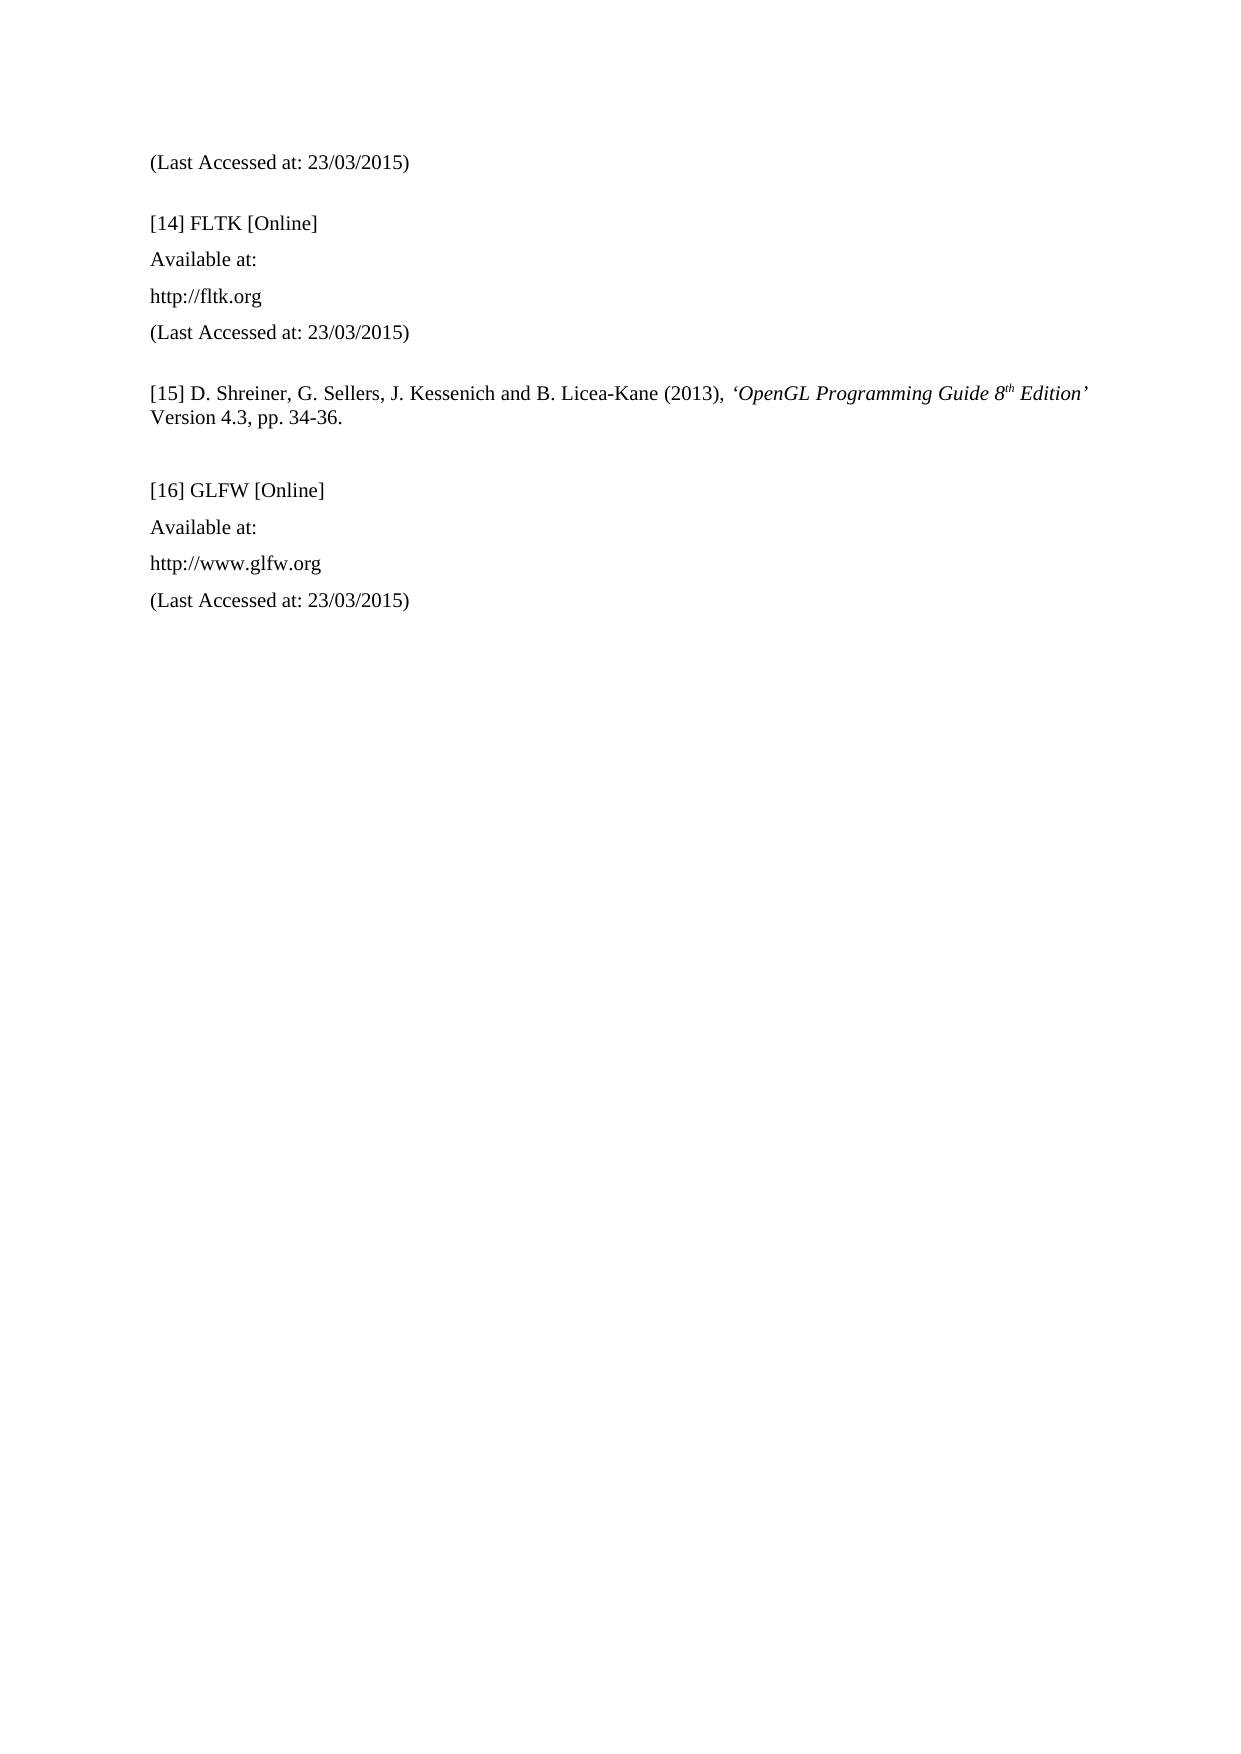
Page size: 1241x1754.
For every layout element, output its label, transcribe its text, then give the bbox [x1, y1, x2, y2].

text [16] GLFW [Online] [150, 478, 1090, 502]
text Available at: [150, 247, 1090, 271]
text http://fltk.org [150, 284, 1090, 308]
text (Last Accessed at: 23/03/2015) [150, 588, 1090, 612]
text [15] D. Shreiner, G. Sellers, J. Kessenich and B. Licea-Kane (2013), ‘OpenGL Programming Guide 8th Edition’ Version 4.3, pp. 34-36. [150, 381, 1090, 429]
text (Last Accessed at: 23/03/2015) [150, 150, 1090, 174]
text Available at: [150, 515, 1090, 539]
text http://www.glfw.org [150, 551, 1090, 575]
text [14] FLTK [Online] [150, 211, 1090, 235]
text (Last Accessed at: 23/03/2015) [150, 320, 1090, 344]
